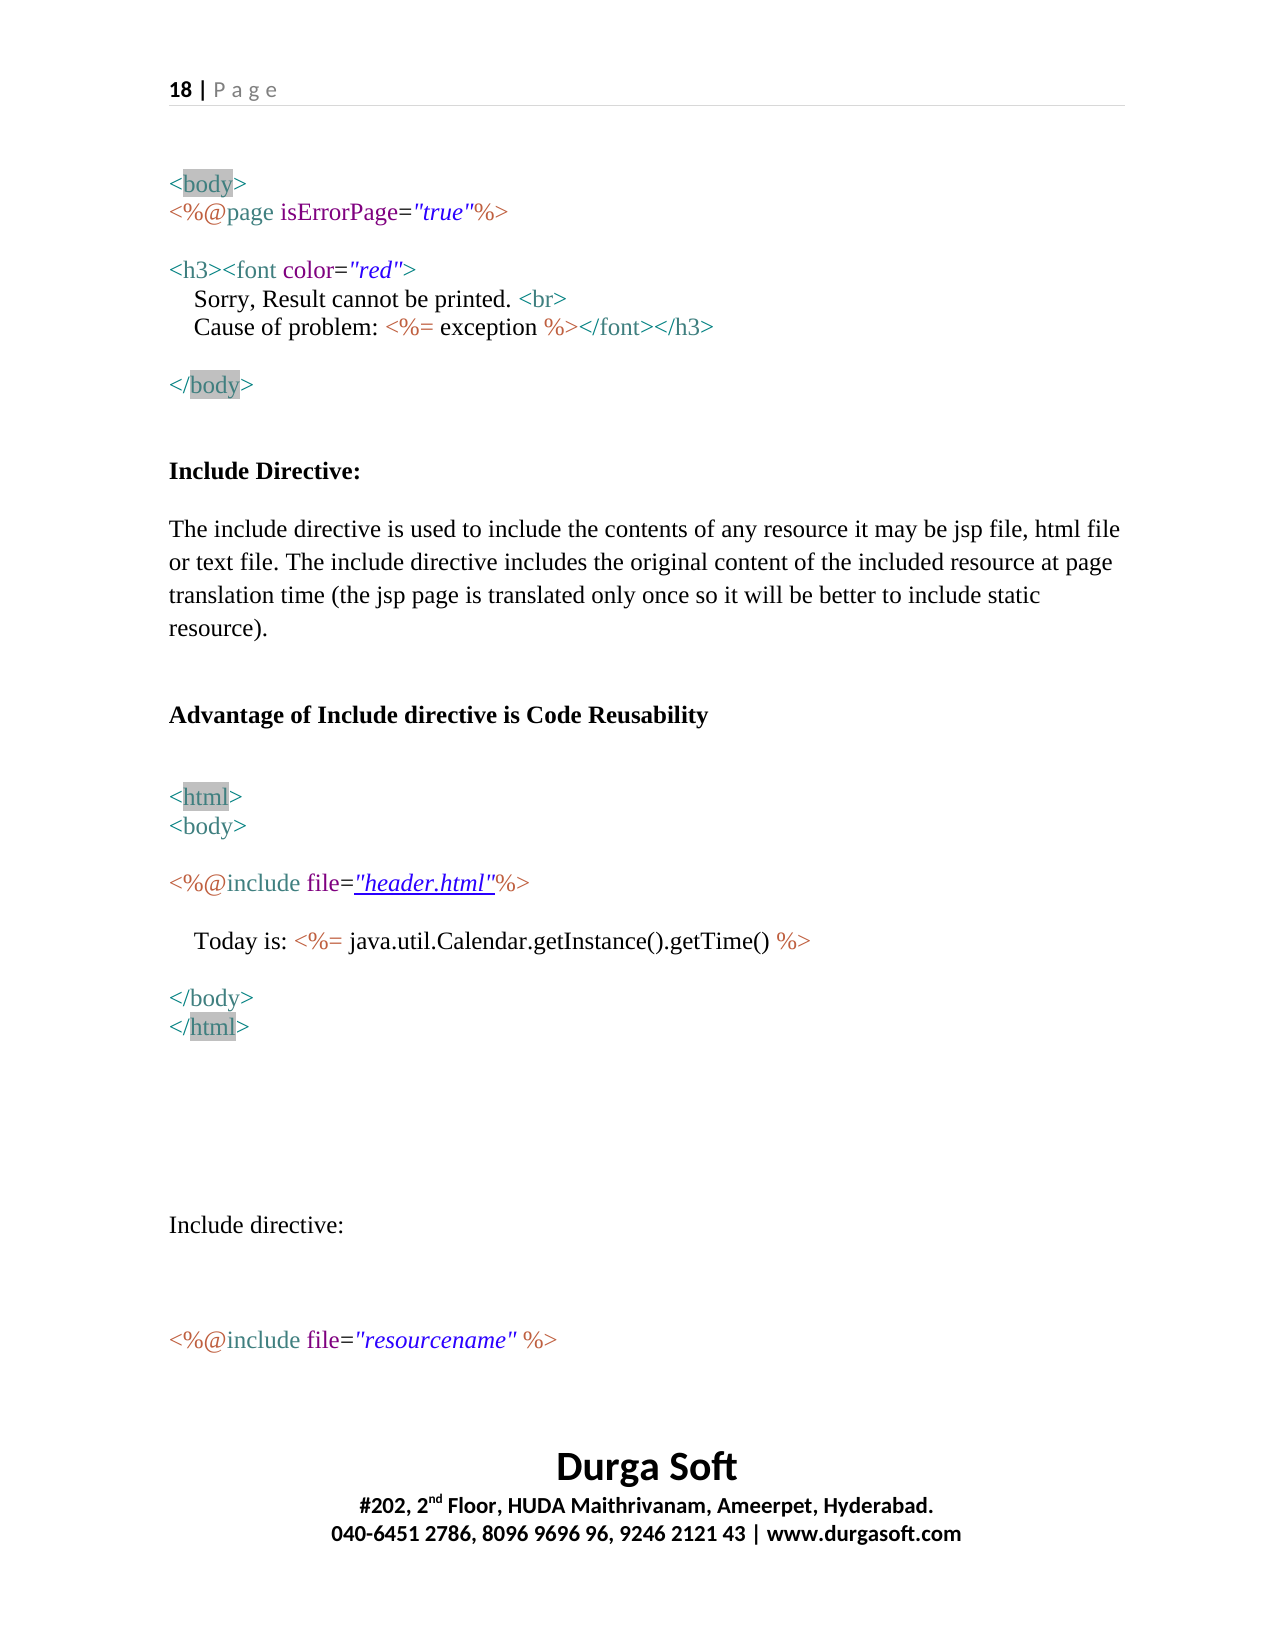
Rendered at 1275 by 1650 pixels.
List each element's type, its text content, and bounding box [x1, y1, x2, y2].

text <html> [169, 782, 183, 811]
text <body> [169, 169, 183, 197]
text <%@include file="header.html"%> [169, 868, 1125, 897]
text <body> [169, 811, 1125, 840]
text </body> [169, 370, 190, 399]
text Cause of problem: <%= exception %></font></h3> [169, 312, 1125, 341]
text Include directive: [169, 1210, 1125, 1239]
text Include Directive: [169, 456, 1125, 485]
text <html> [229, 782, 1125, 811]
text The include directive is used to include the contents of any resource it may be jsp file, html file or text file. The include directive includes the original content of the included resource at page translation time (the jsp page is translated only once so it will be better to include static resource). [169, 514, 1125, 642]
text </body> [240, 370, 1125, 399]
text <%@include file="resourcename" %> [169, 1325, 1125, 1354]
text </html> [236, 1012, 1125, 1041]
text </body> [169, 983, 1125, 1012]
text Advantage of Include directive is Code Reusability [169, 700, 1125, 728]
text Sorry, Result cannot be printed. <br> [169, 284, 1125, 312]
text </html> [169, 1012, 190, 1041]
text <h3><font color="red"> [169, 255, 1125, 284]
text <body> [233, 169, 1125, 197]
text Today is: <%= java.util.Calendar.getInstance().getTime() %> [169, 926, 1125, 955]
text <%@page isErrorPage="true"%> [169, 197, 1125, 226]
